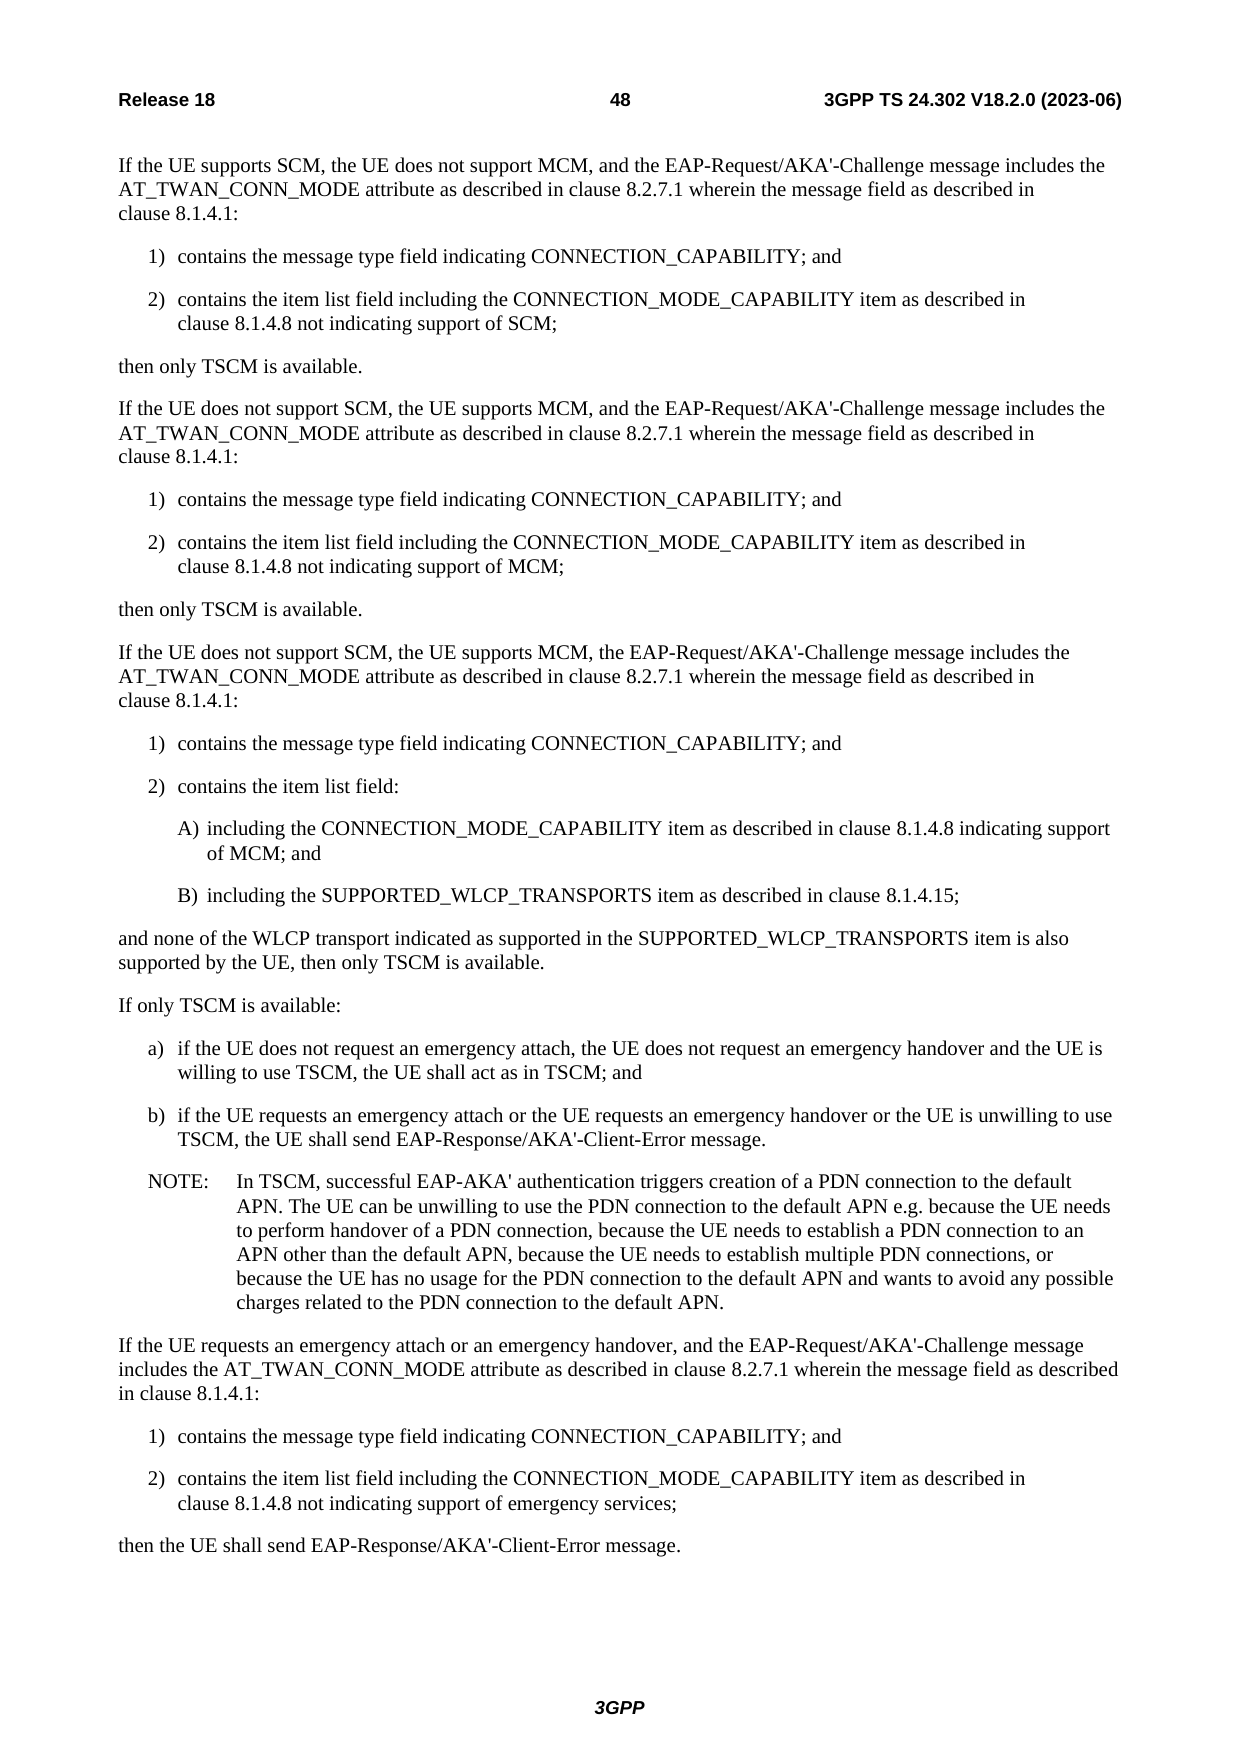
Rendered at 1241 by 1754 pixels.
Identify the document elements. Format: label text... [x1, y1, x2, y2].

text and none of the WLCP transport indicated as supported in the SUPPORTED_WLCP_TRANSPORTS item is also supported by the UE, then only TSCM is available. [118, 926, 1122, 974]
text then the UE shall send EAP-Response/AKA'-Client-Error message. [118, 1533, 1122, 1557]
text 2) contains the item list field: [148, 773, 1122, 798]
text B) including the SUPPORTED_WLCP_TRANSPORTS item as described in clause 8.1.4.15; [177, 883, 1122, 907]
text If the UE supports SCM, the UE does not support MCM, and the EAP-Request/AKA'-Challenge message includes the AT_TWAN_CONN_MODE attribute as described in clause 8.2.7.1 wherein the message field as described in clause 8.1.4.1: [118, 153, 1122, 225]
text then only TSCM is available. [118, 597, 1122, 621]
text b) if the UE requests an emergency attach or the UE requests an emergency handover or the UE is unwilling to use TSCM, the UE shall send EAP-Response/AKA'-Client-Error message. [148, 1103, 1122, 1151]
text If the UE does not support SCM, the UE supports MCM, the EAP-Request/AKA'-Challenge message includes the AT_TWAN_CONN_MODE attribute as described in clause 8.2.7.1 wherein the message field as described in clause 8.1.4.1: [118, 640, 1122, 712]
text If only TSCM is available: [118, 993, 1122, 1017]
text then only TSCM is available. [118, 353, 1122, 378]
text 1) contains the message type field indicating CONNECTION_CAPABILITY; and [148, 244, 1122, 268]
text 1) contains the message type field indicating CONNECTION_CAPABILITY; and [148, 487, 1122, 511]
text If the UE requests an emergency attach or an emergency handover, and the EAP-Request/AKA'-Challenge message includes the AT_TWAN_CONN_MODE attribute as described in clause 8.2.7.1 wherein the message field as described in clause 8.1.4.1: [118, 1333, 1122, 1405]
text 2) contains the item list field including the CONNECTION_MODE_CAPABILITY item as described in clause 8.1.4.8 not indicating support of MCM; [148, 530, 1122, 578]
text 1) contains the message type field indicating CONNECTION_CAPABILITY; and [148, 731, 1122, 755]
text a) if the UE does not request an emergency attach, the UE does not request an emergency handover and the UE is willing to use TSCM, the UE shall act as in TSCM; and [148, 1036, 1122, 1084]
text If the UE does not support SCM, the UE supports MCM, and the EAP-Request/AKA'-Challenge message includes the AT_TWAN_CONN_MODE attribute as described in clause 8.2.7.1 wherein the message field as described in clause 8.1.4.1: [118, 396, 1122, 468]
text 2) contains the item list field including the CONNECTION_MODE_CAPABILITY item as described in clause 8.1.4.8 not indicating support of emergency services; [148, 1466, 1122, 1514]
text 2) contains the item list field including the CONNECTION_MODE_CAPABILITY item as described in clause 8.1.4.8 not indicating support of SCM; [148, 287, 1122, 335]
text A) including the CONNECTION_MODE_CAPABILITY item as described in clause 8.1.4.8 indicating support of MCM; and [177, 816, 1122, 864]
text NOTE: In TSCM, successful EAP-AKA' authentication triggers creation of a PDN connection to the default APN. The UE can be unwilling to use the PDN connection to the default APN e.g. because the UE needs to perform handover of a PDN connection, because the UE needs to establish a PDN connection to an APN other than the default APN, because the UE needs to establish multiple PDN connections, or because the UE has no usage for the PDN connection to the default APN and wants to avoid any possible charges related to the PDN connection to the default APN. [148, 1169, 1122, 1314]
text 1) contains the message type field indicating CONNECTION_CAPABILITY; and [148, 1423, 1122, 1448]
